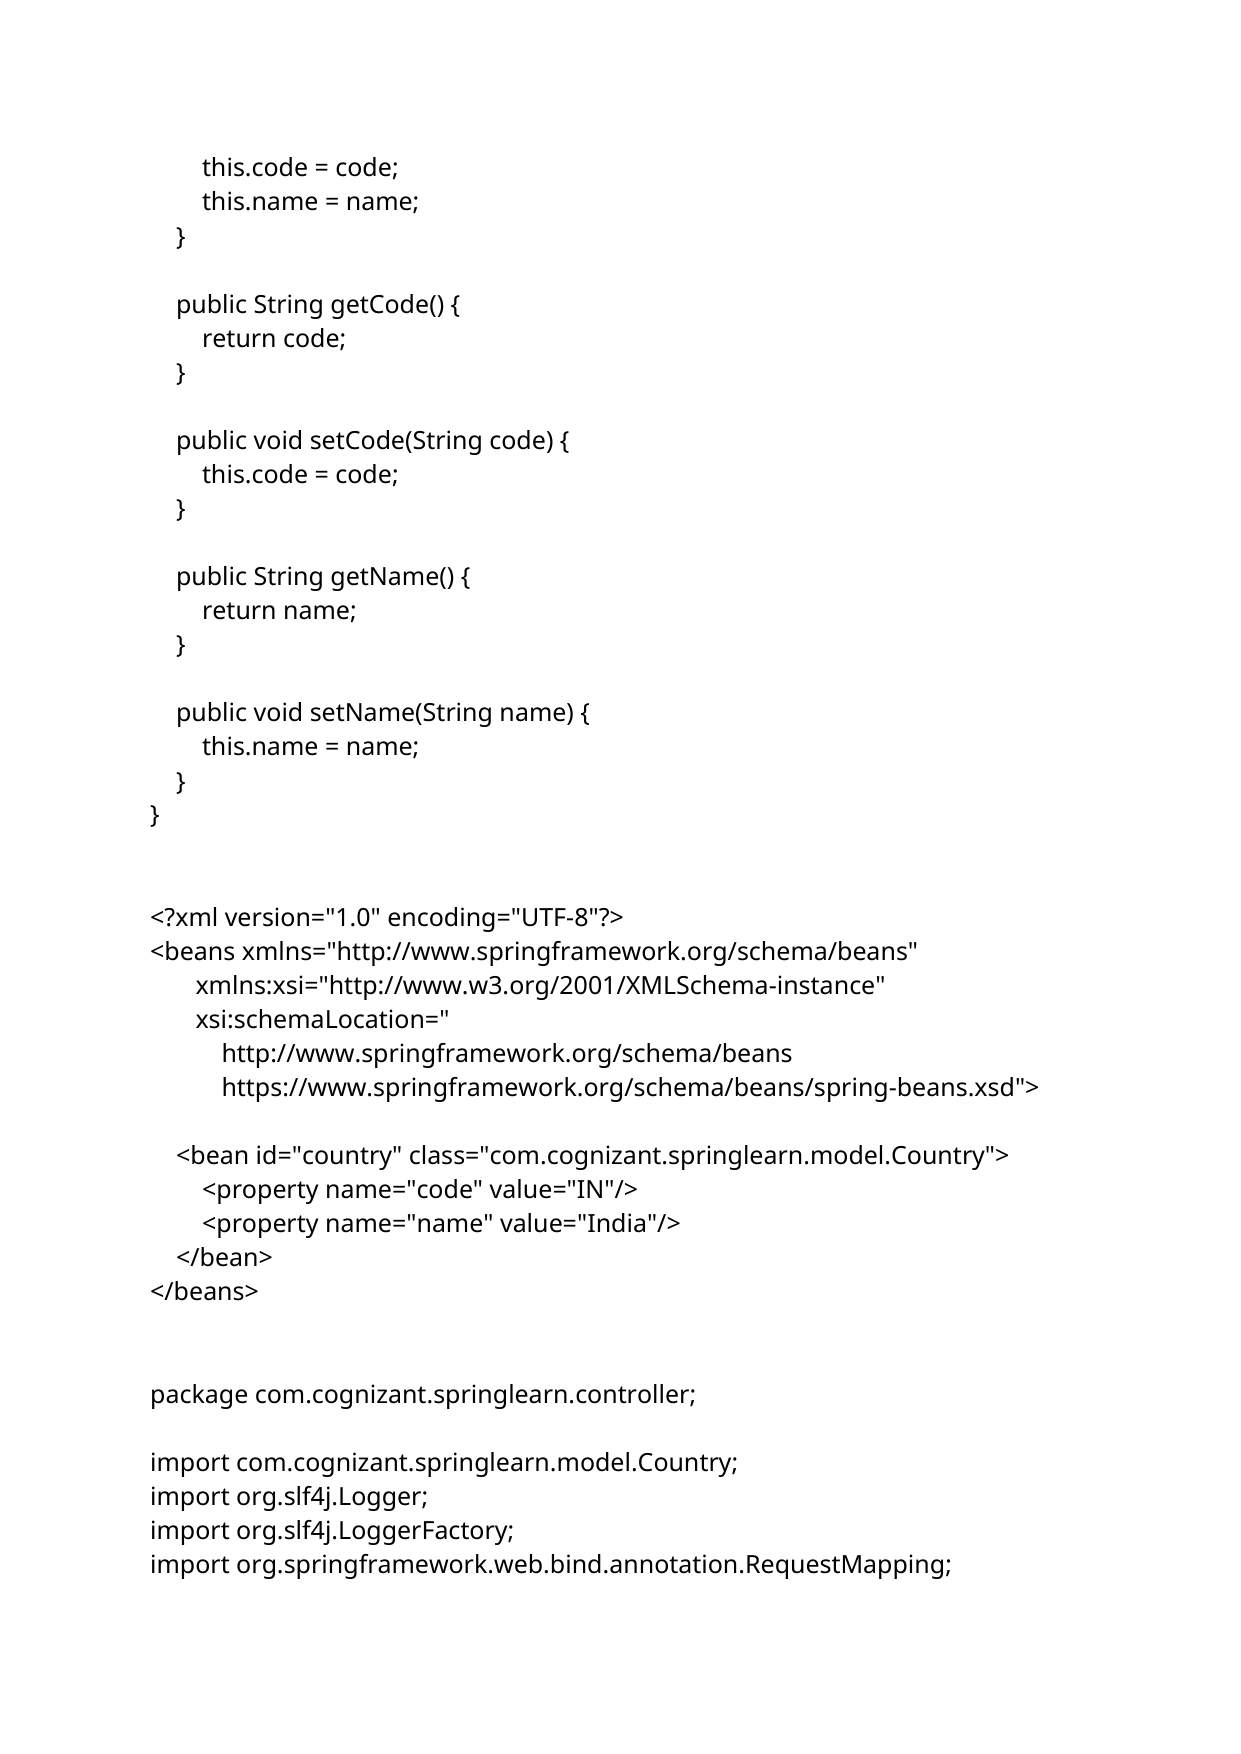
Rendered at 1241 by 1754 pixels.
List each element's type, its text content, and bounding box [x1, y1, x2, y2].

text <property name="code" value="IN"/> [150, 1172, 1090, 1206]
text public String getName() { [150, 559, 1090, 593]
text } [150, 354, 1090, 388]
text <bean id="country" class="com.cognizant.springlearn.model.Country"> [150, 1138, 1090, 1172]
text public void setCode(String code) { [150, 422, 1090, 457]
text this.code = code; [150, 457, 1090, 491]
text } [150, 797, 1090, 831]
text public void setName(String name) { [150, 695, 1090, 729]
text <?xml version="1.0" encoding="UTF-8"?> [150, 899, 1090, 933]
text http://www.springframework.org/schema/beans [150, 1036, 1090, 1070]
text import org.slf4j.LoggerFactory; [150, 1512, 1090, 1547]
text public String getCode() { [150, 286, 1090, 320]
text xmlns:xsi="http://www.w3.org/2001/XMLSchema-instance" [150, 967, 1090, 1002]
text https://www.springframework.org/schema/beans/spring-beans.xsd"> [150, 1070, 1090, 1104]
text import org.slf4j.Logger; [150, 1478, 1090, 1512]
text this.name = name; [150, 184, 1090, 218]
text </bean> [150, 1240, 1090, 1274]
text } [150, 763, 1090, 797]
text <beans xmlns="http://www.springframework.org/schema/beans" [150, 933, 1090, 967]
text this.code = code; [150, 150, 1090, 184]
text } [150, 627, 1090, 661]
text import com.cognizant.springlearn.model.Country; [150, 1444, 1090, 1478]
text <property name="name" value="India"/> [150, 1206, 1090, 1240]
text package com.cognizant.springlearn.controller; [150, 1376, 1090, 1410]
text return code; [150, 320, 1090, 354]
text } [150, 218, 1090, 252]
text import org.springframework.web.bind.annotation.RequestMapping; [150, 1547, 1090, 1581]
text } [150, 491, 1090, 525]
text this.name = name; [150, 729, 1090, 763]
text xsi:schemaLocation=" [150, 1002, 1090, 1036]
text </beans> [150, 1274, 1090, 1308]
text return name; [150, 593, 1090, 627]
